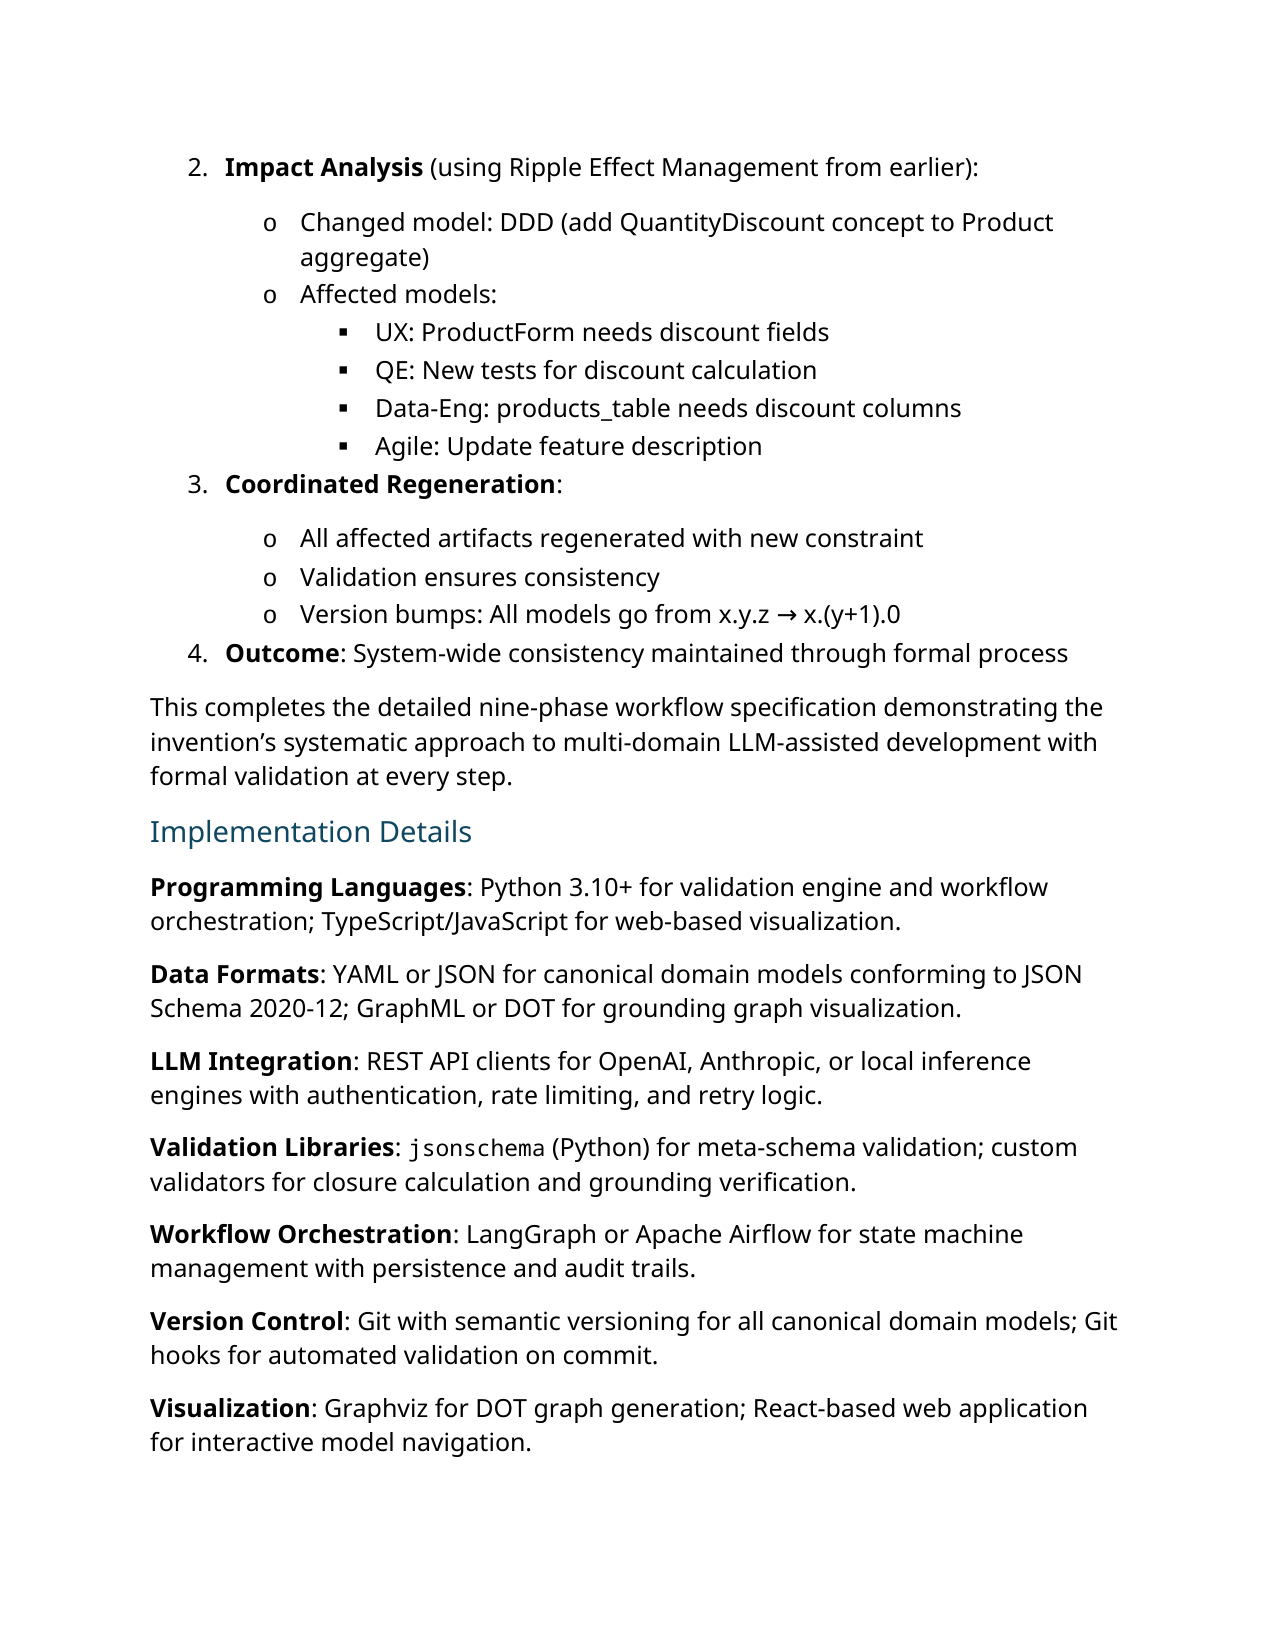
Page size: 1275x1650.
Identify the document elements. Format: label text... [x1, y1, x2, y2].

list Changed model: DDD (add QuantityDiscount concept to Product aggregate) [262, 205, 1125, 273]
text Version Control: Git with semantic versioning for all canonical domain models; Git hooks for automated validation on commit. [150, 1304, 1125, 1372]
list All affected artifacts regenerated with new constraint [262, 521, 1125, 555]
text Validation Libraries: jsonschema (Python) for meta-schema validation; custom validators for closure calculation and grounding verification. [150, 1130, 1125, 1198]
list Agile: Update feature description [337, 428, 1125, 462]
list UX: ProductForm needs discount fields [337, 315, 1125, 349]
list Impact Analysis (using Ripple Effect Management from earlier): [187, 150, 1125, 184]
text LLM Integration: REST API clients for OpenAI, Anthropic, or local inference engines with authentication, rate limiting, and retry logic. [150, 1043, 1125, 1111]
list Affected models: [262, 277, 1125, 311]
list Outcome: System-wide consistency maintained through formal process [187, 635, 1125, 669]
list QE: New tests for discount calculation [337, 353, 1125, 387]
list Coordinated Regeneration: [187, 466, 1125, 500]
text Data Formats: YAML or JSON for canonical domain models conforming to JSON Schema 2020-12; GraphML or DOT for grounding graph visualization. [150, 956, 1125, 1024]
list Data-Eng: products_table needs discount columns [337, 391, 1125, 425]
list Version bumps: All models go from x.y.z → x.(y+1).0 [262, 597, 1125, 631]
list Validation ensures consistency [262, 559, 1125, 593]
text This completes the detailed nine-phase workflow specification demonstrating the invention’s systematic approach to multi-domain LLM-assisted development with formal validation at every step. [150, 690, 1125, 792]
subtitle Implementation Details [150, 811, 1125, 851]
text Workflow Orchestration: LangGraph or Apache Airflow for state machine management with persistence and audit trails. [150, 1217, 1125, 1285]
text Visualization: Graphviz for DOT graph generation; React-based web application for interactive model navigation. [150, 1391, 1125, 1459]
text Programming Languages: Python 3.10+ for validation engine and workflow orchestration; TypeScript/JavaScript for web-based visualization. [150, 869, 1125, 938]
